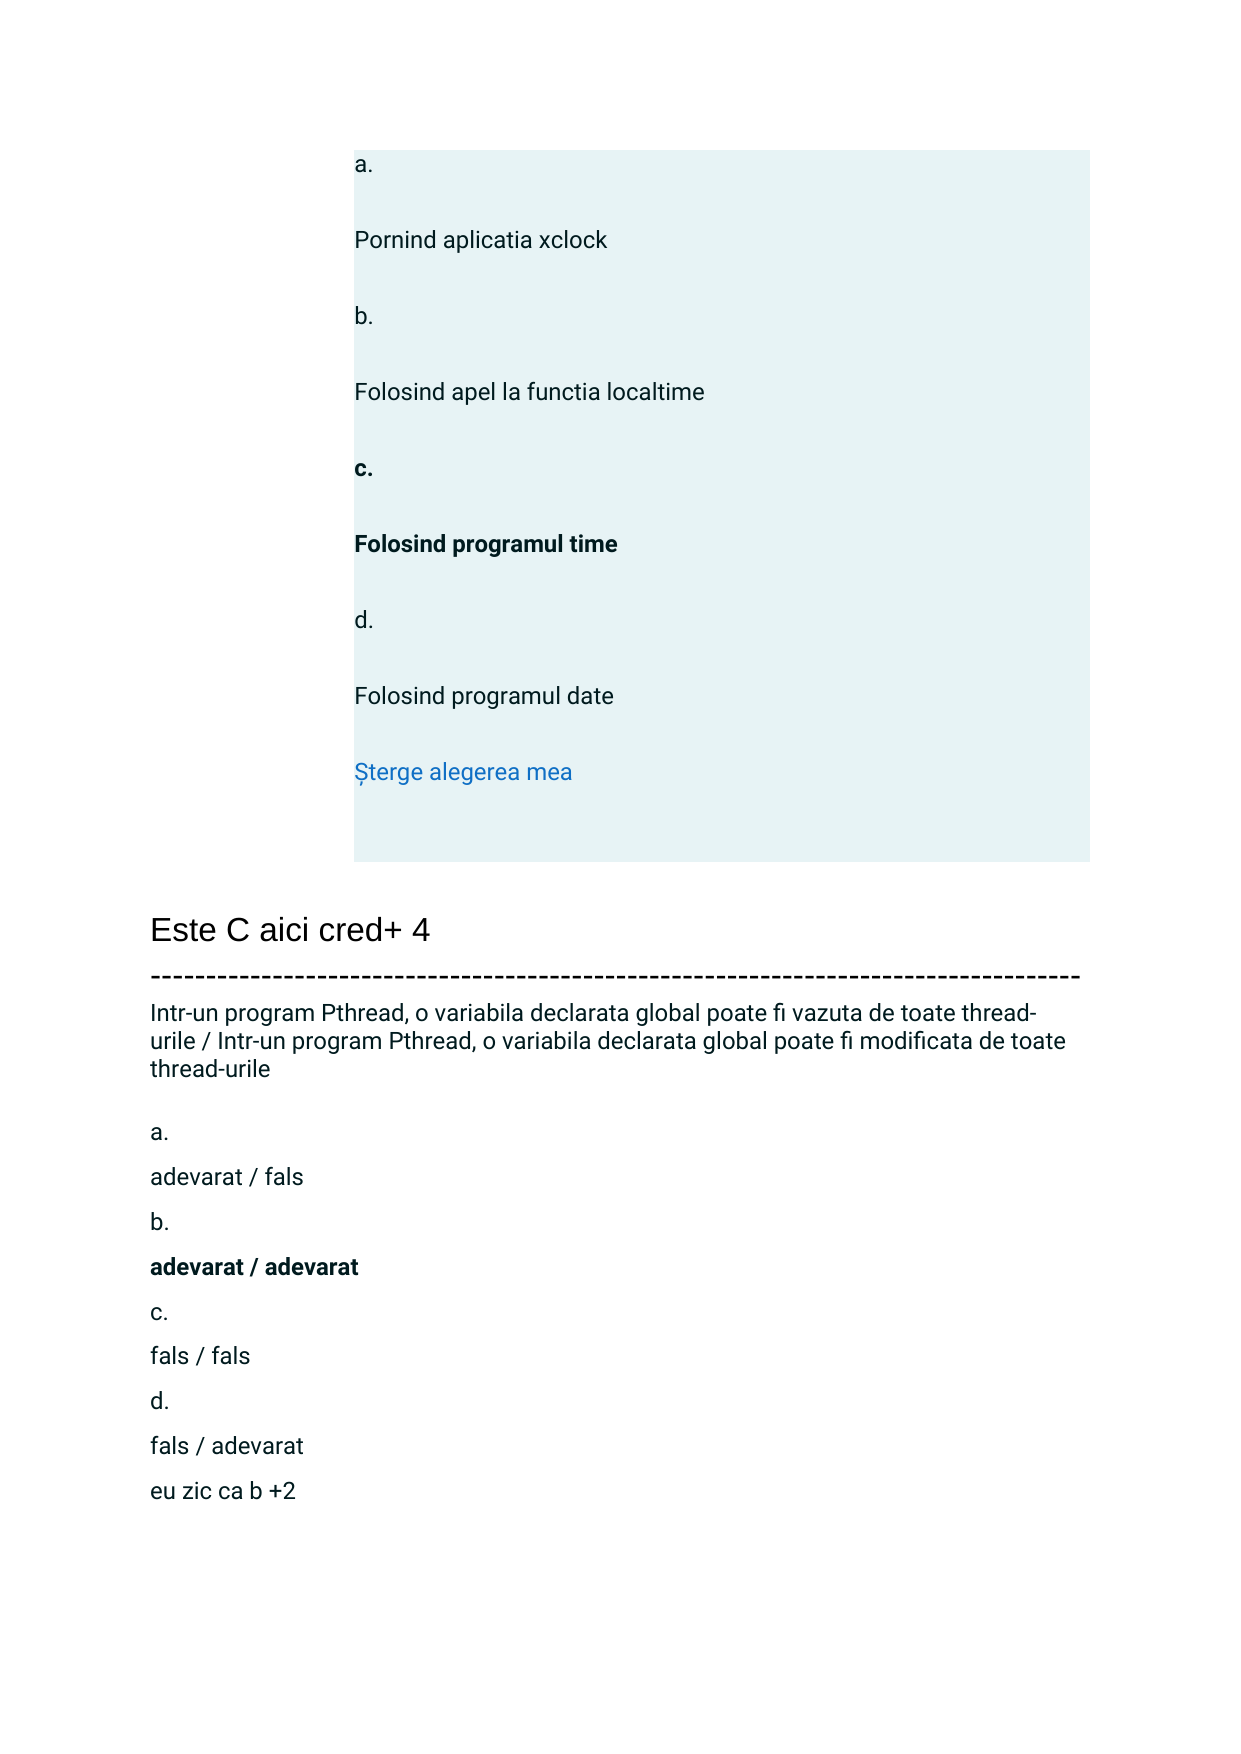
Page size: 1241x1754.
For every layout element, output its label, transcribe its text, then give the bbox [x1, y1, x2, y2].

text b. [150, 1208, 1090, 1236]
text eu zic ca b +2 [150, 1477, 1090, 1505]
text adevarat / fals [150, 1163, 1090, 1191]
text fals / adevarat [150, 1432, 1090, 1460]
text Folosind apel la functia localtime [354, 378, 1090, 406]
text Intr-un program Pthread, o variabila declarata global poate fi vazuta de toate thread-urile / Intr-un program Pthread, o variabila declarata global poate fi modificata de toate thread-urile [150, 999, 1090, 1083]
text d. [354, 606, 1090, 634]
text Pornind aplicatia xclock [354, 226, 1090, 254]
text Folosind programul time [354, 530, 1090, 558]
text a. [150, 1118, 1090, 1147]
text Folosind programul date [354, 682, 1090, 710]
text Este C aici cred+ 4 [150, 910, 1090, 949]
text b. [354, 302, 1090, 330]
text d. [150, 1387, 1090, 1415]
text Șterge alegerea mea [354, 758, 1090, 786]
text ------------------------------------------------------------------------------------ [150, 954, 1090, 993]
text fals / fals [150, 1342, 1090, 1371]
text a. [354, 150, 1090, 178]
text c. [150, 1298, 1090, 1326]
text c. [354, 454, 1090, 482]
text adevarat / adevarat [150, 1253, 1090, 1281]
